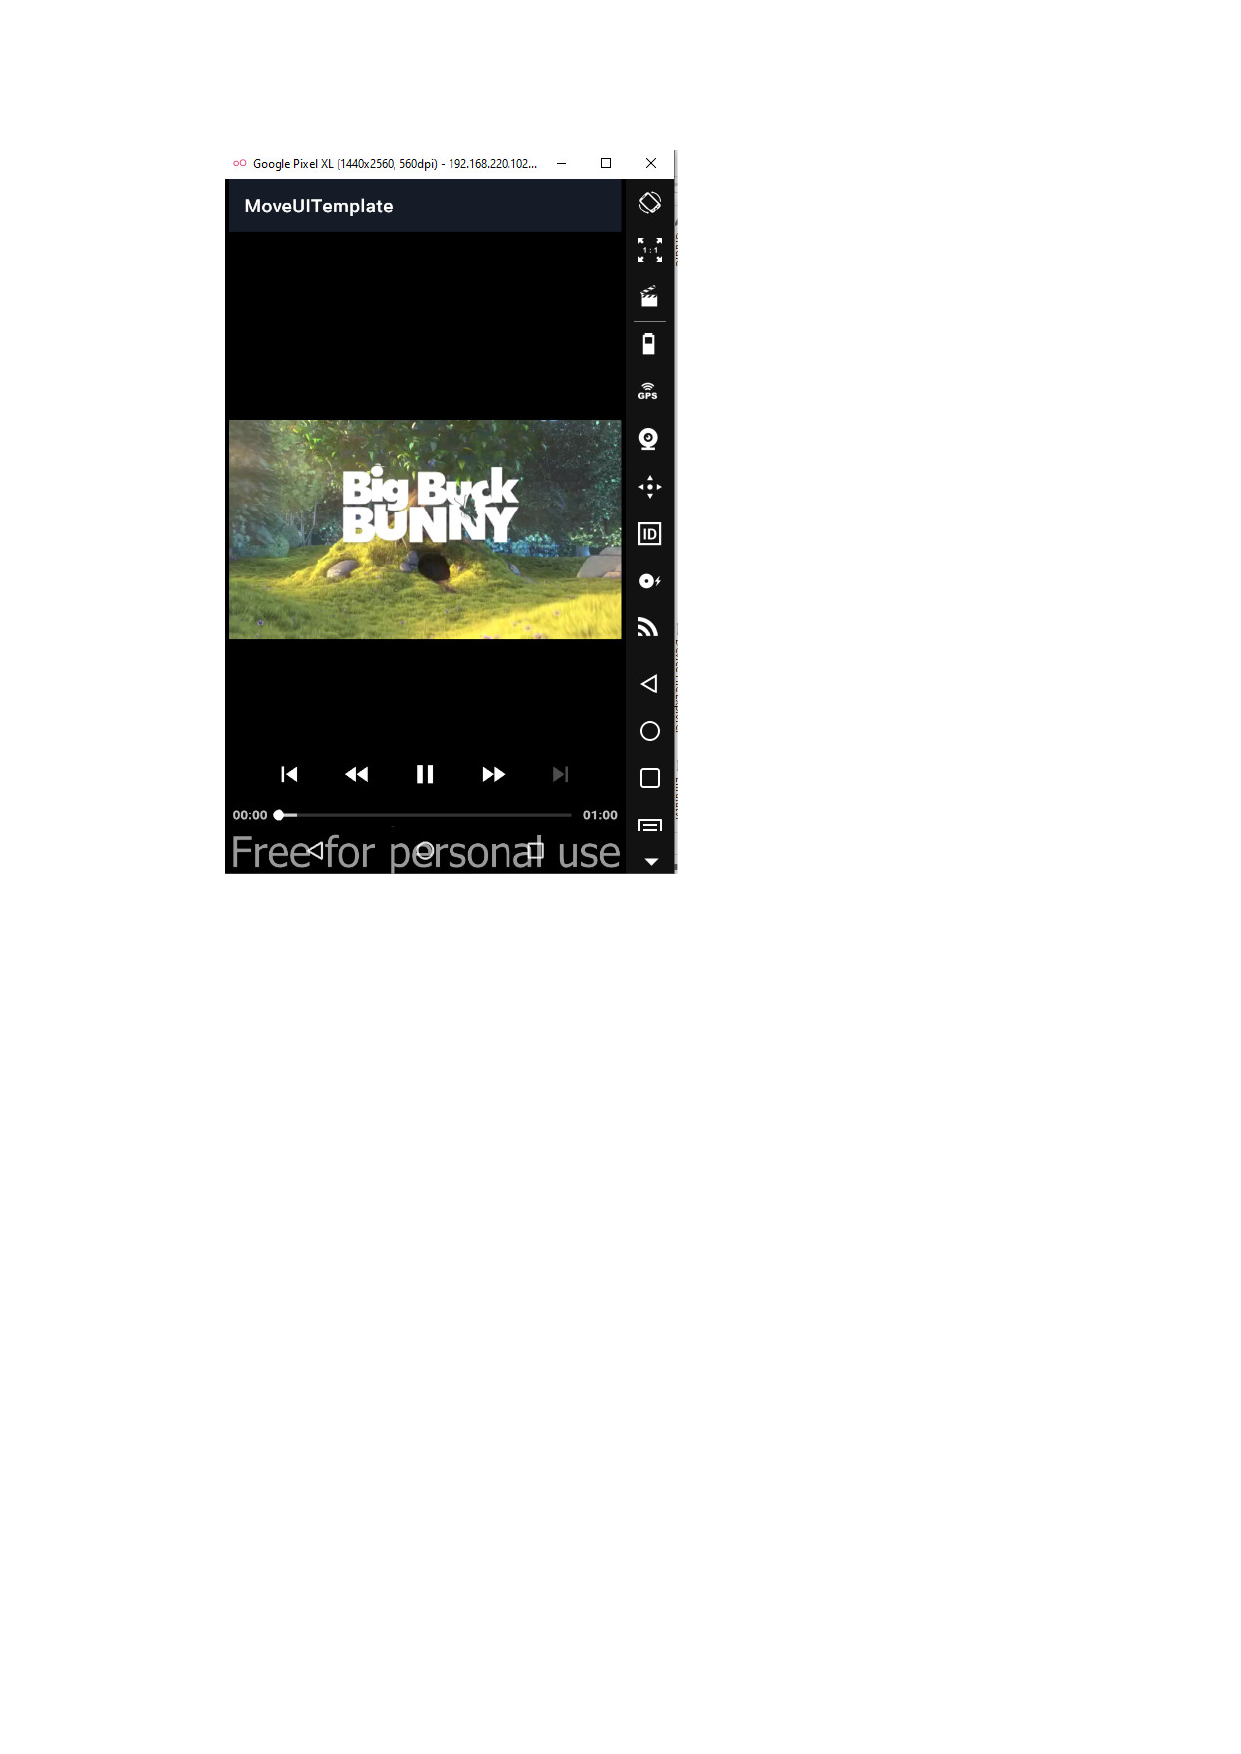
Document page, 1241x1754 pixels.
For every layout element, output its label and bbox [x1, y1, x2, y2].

picture [225, 150, 678, 874]
